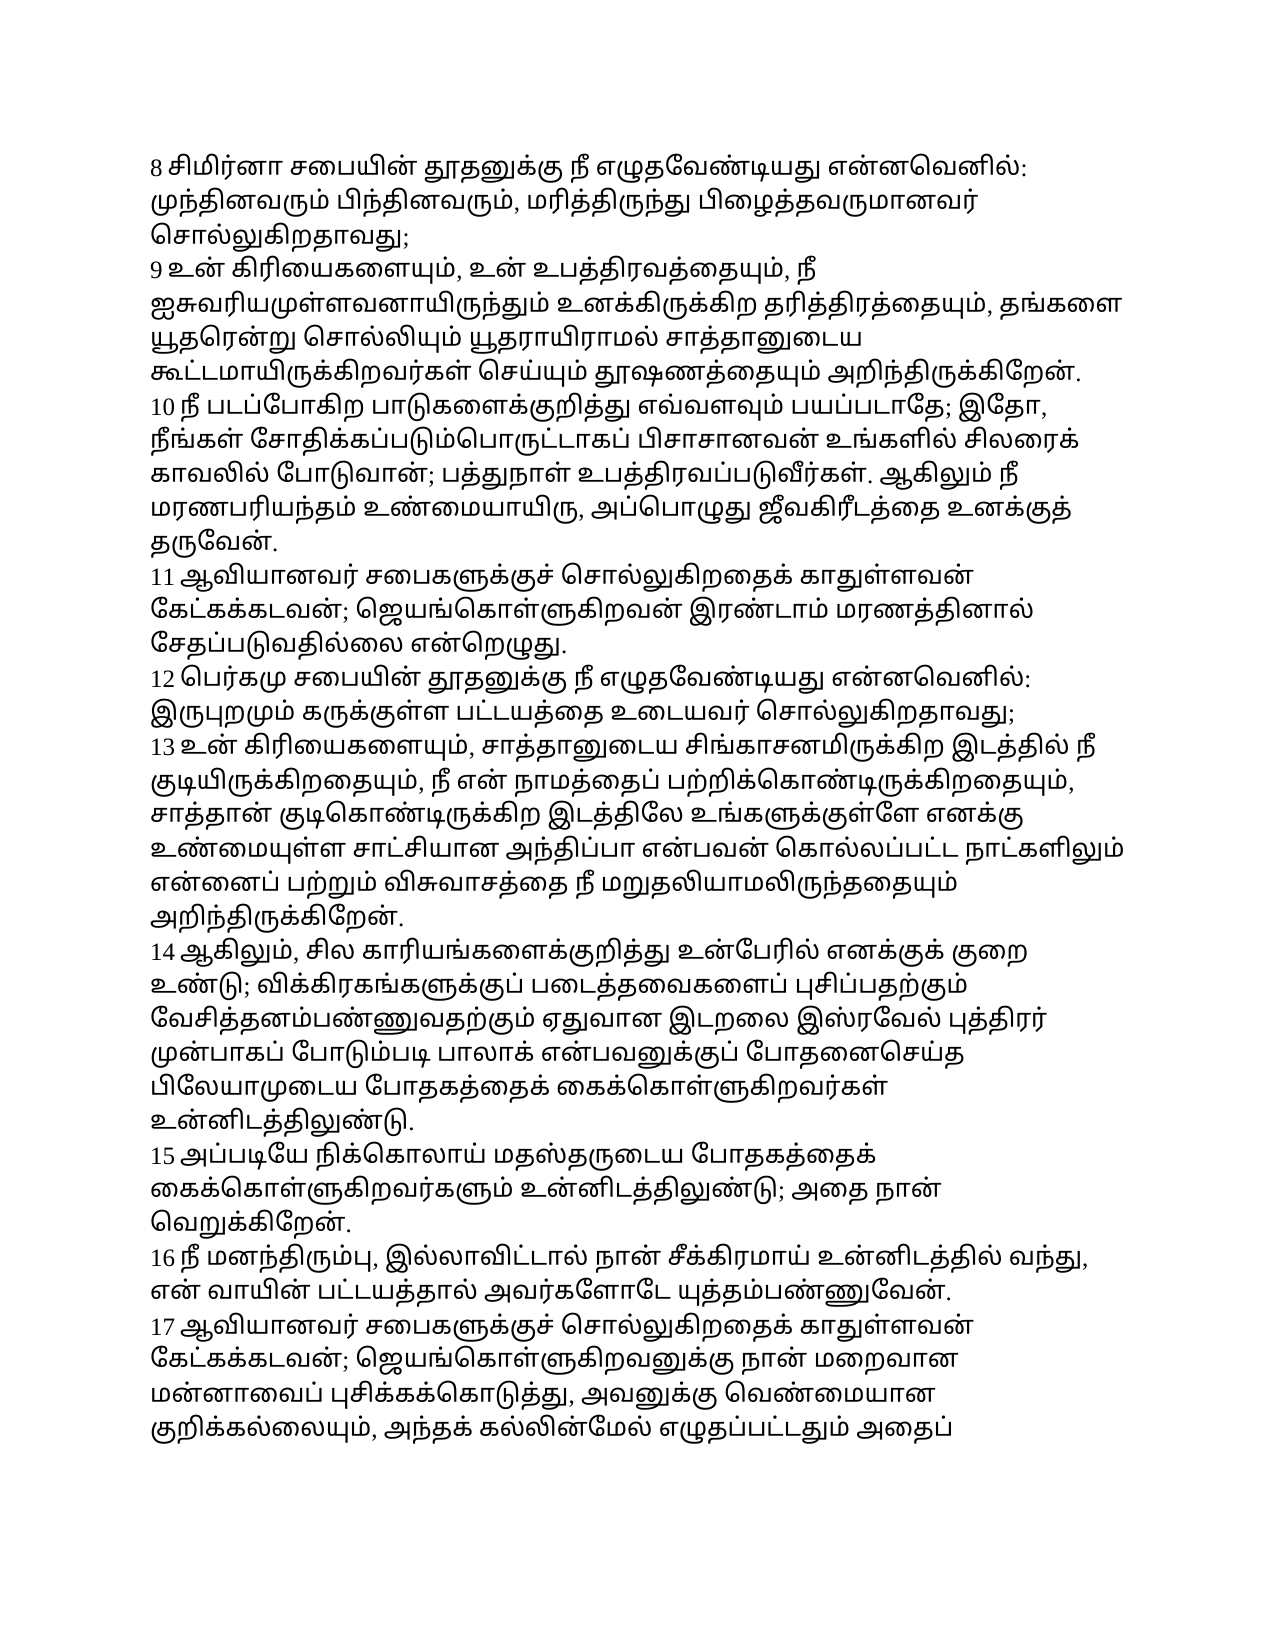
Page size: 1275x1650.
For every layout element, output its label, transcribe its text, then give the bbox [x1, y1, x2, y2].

text 8சிமிர்னா சபையின் தூதனுக்கு நீ எழுதவேண்டியது என்னவெனில்: முந்தினவரும் பிந்தினவரும், மரித்திருந்து பிழைத்தவருமானவர் சொல்லுகிறதாவது; [150, 150, 1125, 252]
text 9உன் கிரியைகளையும், உன் உபத்திரவத்தையும், நீ ஐசுவரியமுள்ளவனாயிருந்தும் உனக்கிருக்கிற தரித்திரத்தையும், தங்களை யூதரென்று சொல்லியும் யூதராயிராமல் சாத்தானுடைய கூட்டமாயிருக்கிறவர்கள் செய்யும் தூஷணத்தையும் அறிந்திருக்கிறேன். [150, 252, 1125, 388]
text 15அப்படியே நிக்கொலாய் மதஸ்தருடைய போதகத்தைக் கைக்கொள்ளுகிறவர்களும் உன்னிடத்திலுண்டு; அதை நான் வெறுக்கிறேன். [150, 1138, 1125, 1240]
text 16நீ மனந்திரும்பு, இல்லாவிட்டால் நான் சீக்கிரமாய் உன்னிடத்தில் வந்து, என் வாயின் பட்டயத்தால் அவர்களோடே யுத்தம்பண்ணுவேன். [150, 1240, 1125, 1308]
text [150, 1308, 1125, 1444]
text 13உன் கிரியைகளையும், சாத்தானுடைய சிங்காசனமிருக்கிற இடத்தில் நீ குடியிருக்கிறதையும், நீ என் நாமத்தைப் பற்றிக்கொண்டிருக்கிறதையும், சாத்தான் குடிகொண்டிருக்கிற இடத்திலே உங்களுக்குள்ளே எனக்கு உண்மையுள்ள சாட்சியான அந்திப்பா என்பவன் கொல்லப்பட்ட நாட்களிலும் என்னைப் பற்றும் விசுவாசத்தை நீ மறுதலியாமலிருந்ததையும் அறிந்திருக்கிறேன். [150, 729, 1125, 933]
text 10நீ படப்போகிற பாடுகளைக்குறித்து எவ்வளவும் பயப்படாதே; இதோ, நீங்கள் சோதிக்கப்படும்பொருட்டாகப் பிசாசானவன் உங்களில் சிலரைக் காவலில் போடுவான்; பத்துநாள் உபத்திரவப்படுவீர்கள். ஆகிலும் நீ மரணபரியந்தம் உண்மையாயிரு, அப்பொழுது ஜீவகிரீடத்தை உனக்குத் தருவேன். [150, 388, 1125, 559]
text 12பெர்கமு சபையின் தூதனுக்கு நீ எழுதவேண்டியது என்னவெனில்: இருபுறமும் கருக்குள்ள பட்டயத்தை உடையவர் சொல்லுகிறதாவது; [150, 661, 1125, 729]
text 11ஆவியானவர் சபைகளுக்குச் சொல்லுகிறதைக் காதுள்ளவன் கேட்கக்கடவன்; ஜெயங்கொள்ளுகிறவன் இரண்டாம் மரணத்தினால் சேதப்படுவதில்லை என்றெழுது. [150, 559, 1125, 661]
text 14ஆகிலும், சில காரியங்களைக்குறித்து உன்பேரில் எனக்குக் குறை உண்டு; விக்கிரகங்களுக்குப் படைத்தவைகளைப் புசிப்பதற்கும் வேசித்தனம்பண்ணுவதற்கும் ஏதுவான இடறலை இஸ்ரவேல் புத்திரர் முன்பாகப் போடும்படி பாலாக் என்பவனுக்குப் போதனைசெய்த பிலேயாமுடைய போதகத்தைக் கைக்கொள்ளுகிறவர்கள் உன்னிடத்திலுண்டு. [150, 933, 1125, 1138]
